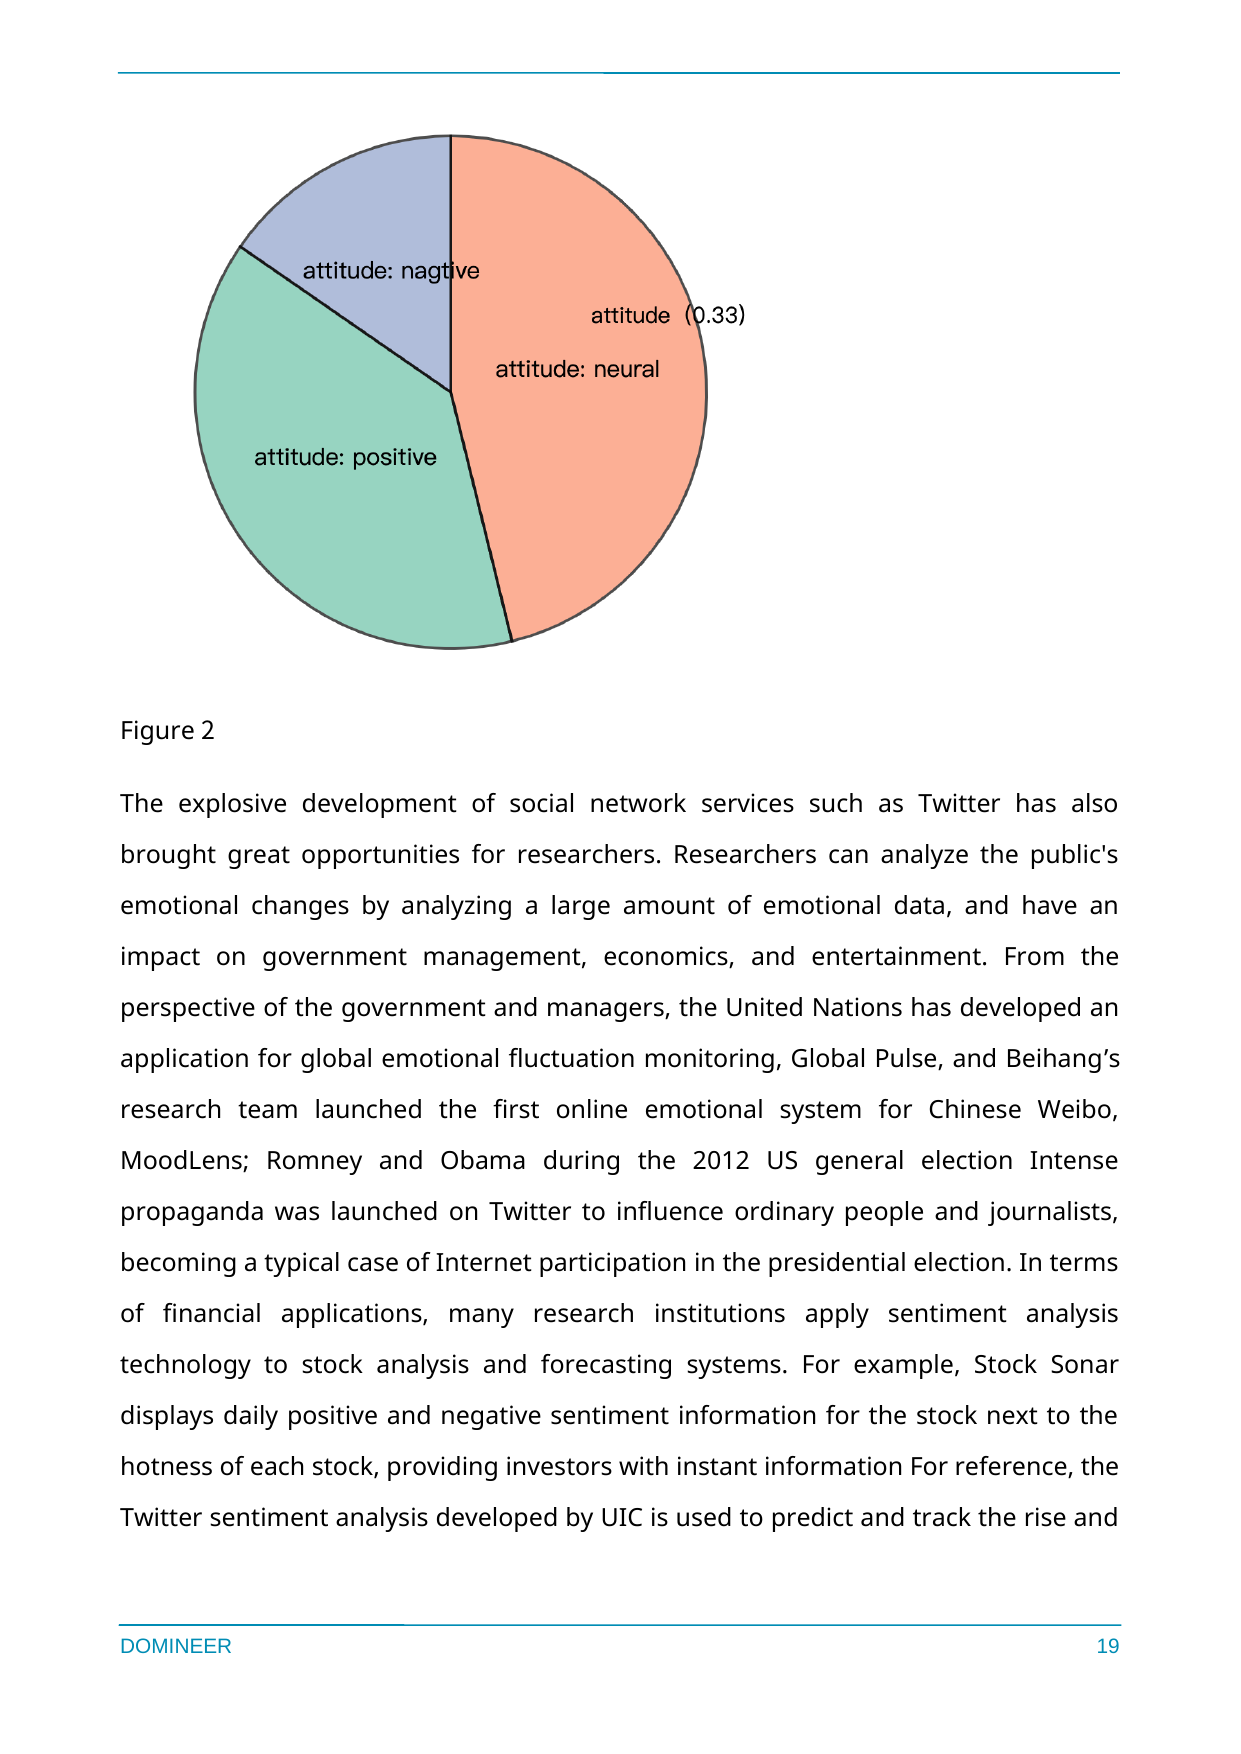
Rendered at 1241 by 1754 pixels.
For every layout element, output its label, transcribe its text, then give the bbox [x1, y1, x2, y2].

text Figure 2 [120, 710, 1120, 746]
picture [120, 112, 817, 694]
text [120, 785, 1120, 1534]
